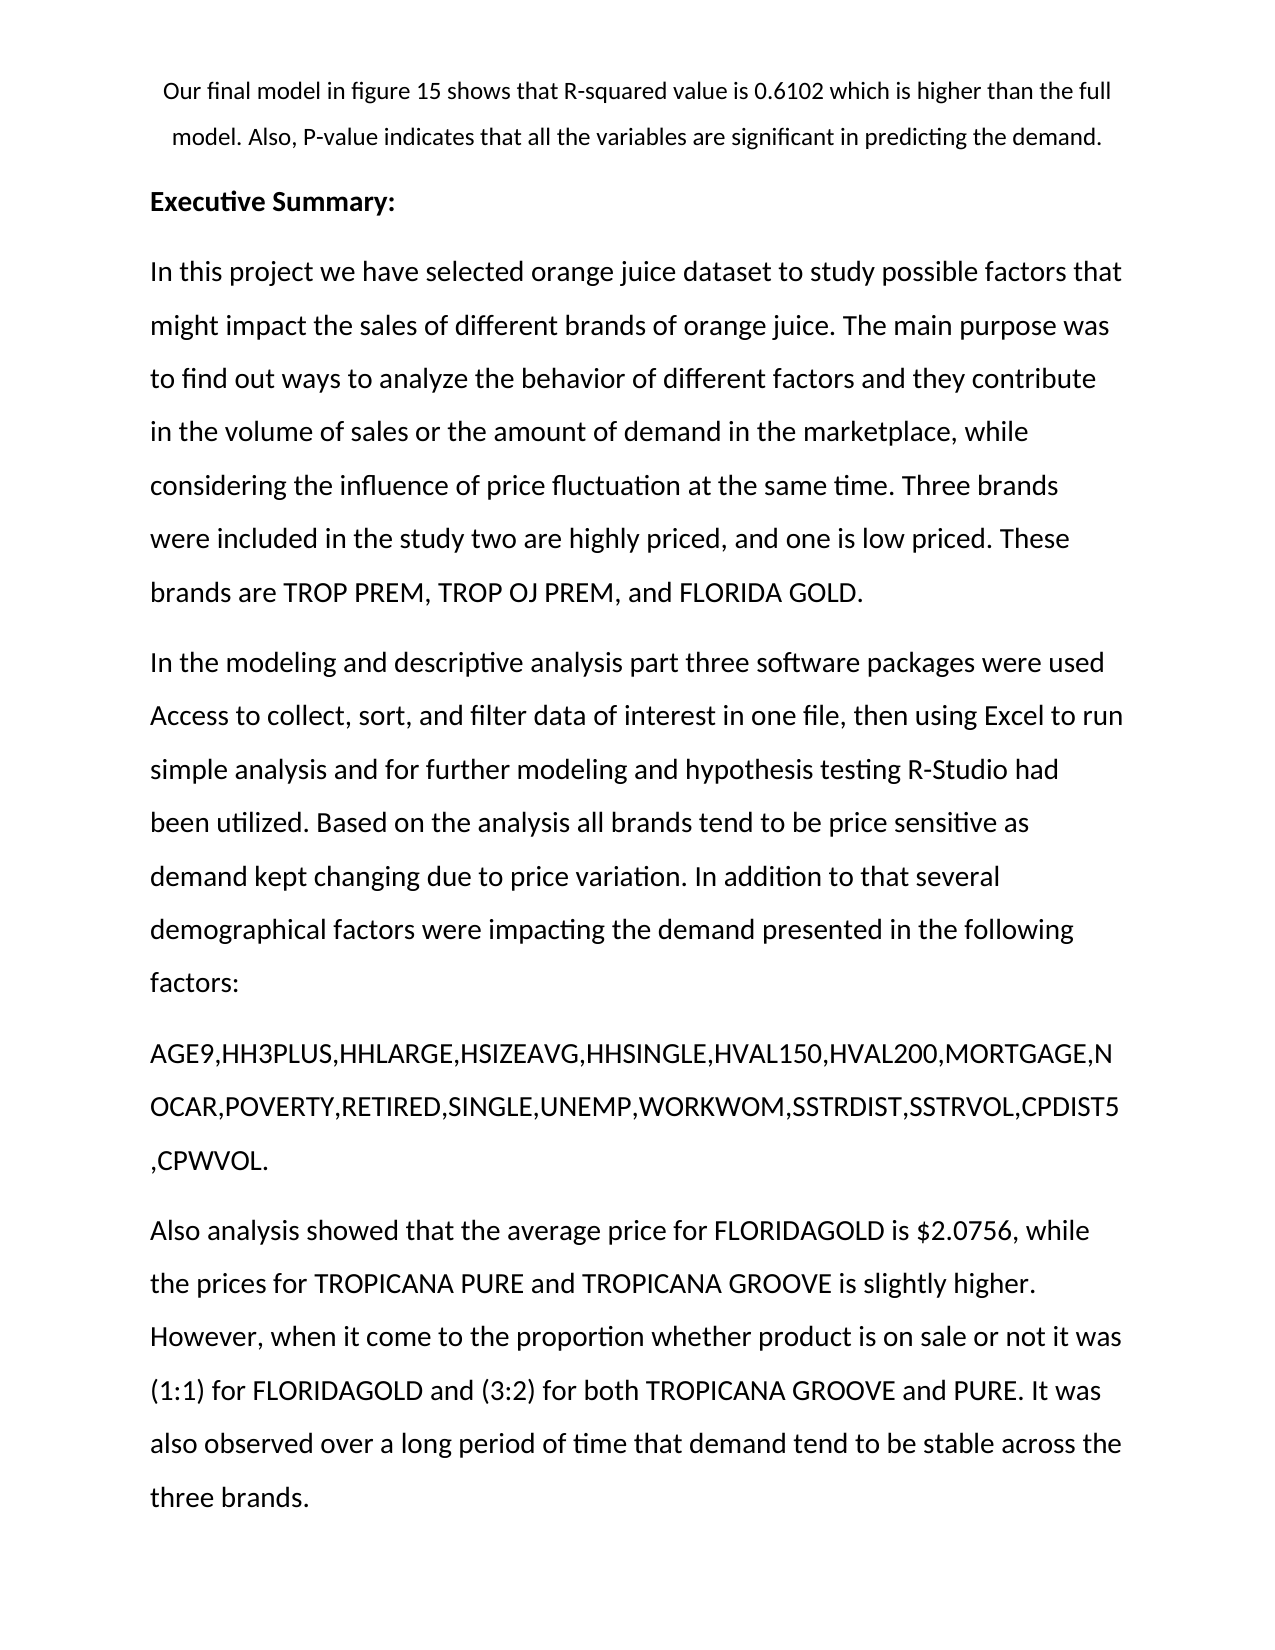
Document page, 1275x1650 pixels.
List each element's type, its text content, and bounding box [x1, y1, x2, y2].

text Also analysis showed that the average price for FLORIDAGOLD is $2.0756, while the prices for TROPICANA PURE and TROPICANA GROOVE is slightly higher. However, when it come to the proportion whether product is on sale or not it was (1:1) for FLORIDAGOLD and (3:2) for both TROPICANA GROOVE and PURE. It was also observed over a long period of time that demand tend to be stable across the three brands. [150, 1212, 1125, 1514]
text Executive Summary: [150, 183, 1125, 219]
text In this project we have selected orange juice dataset to study possible factors that might impact the sales of different brands of orange juice. The main purpose was to find out ways to analyze the behavior of different factors and they contribute in the volume of sales or the amount of demand in the marketplace, while considering the influence of price fluctuation at the same time. Three brands were included in the study two are highly priced, and one is low priced. These brands are TROP PREM, TROP OJ PREM, and FLORIDA GOLD. [150, 253, 1125, 609]
text AGE9,HH3PLUS,HHLARGE,HSIZEAVG,HHSINGLE,HVAL150,HVAL200,MORTGAGE,NOCAR,POVERTY,RETIRED,SINGLE,UNEMP,WORKWOM,SSTRDIST,SSTRVOL,CPDIST5,CPWVOL. [150, 1035, 1125, 1177]
text Our final model in figure 15 shows that R-squared value is 0.6102 which is higher than the full model. Also, P-value indicates that all the variables are significant in predicting the demand. [150, 75, 1125, 151]
text In the modeling and descriptive analysis part three software packages were used Access to collect, sort, and filter data of interest in one file, then using Excel to run simple analysis and for further modeling and hypothesis testing R-Studio had been utilized. Based on the analysis all brands tend to be price sensitive as demand kept changing due to price variation. In addition to that several demographical factors were impacting the demand presented in the following factors: [150, 644, 1125, 1000]
